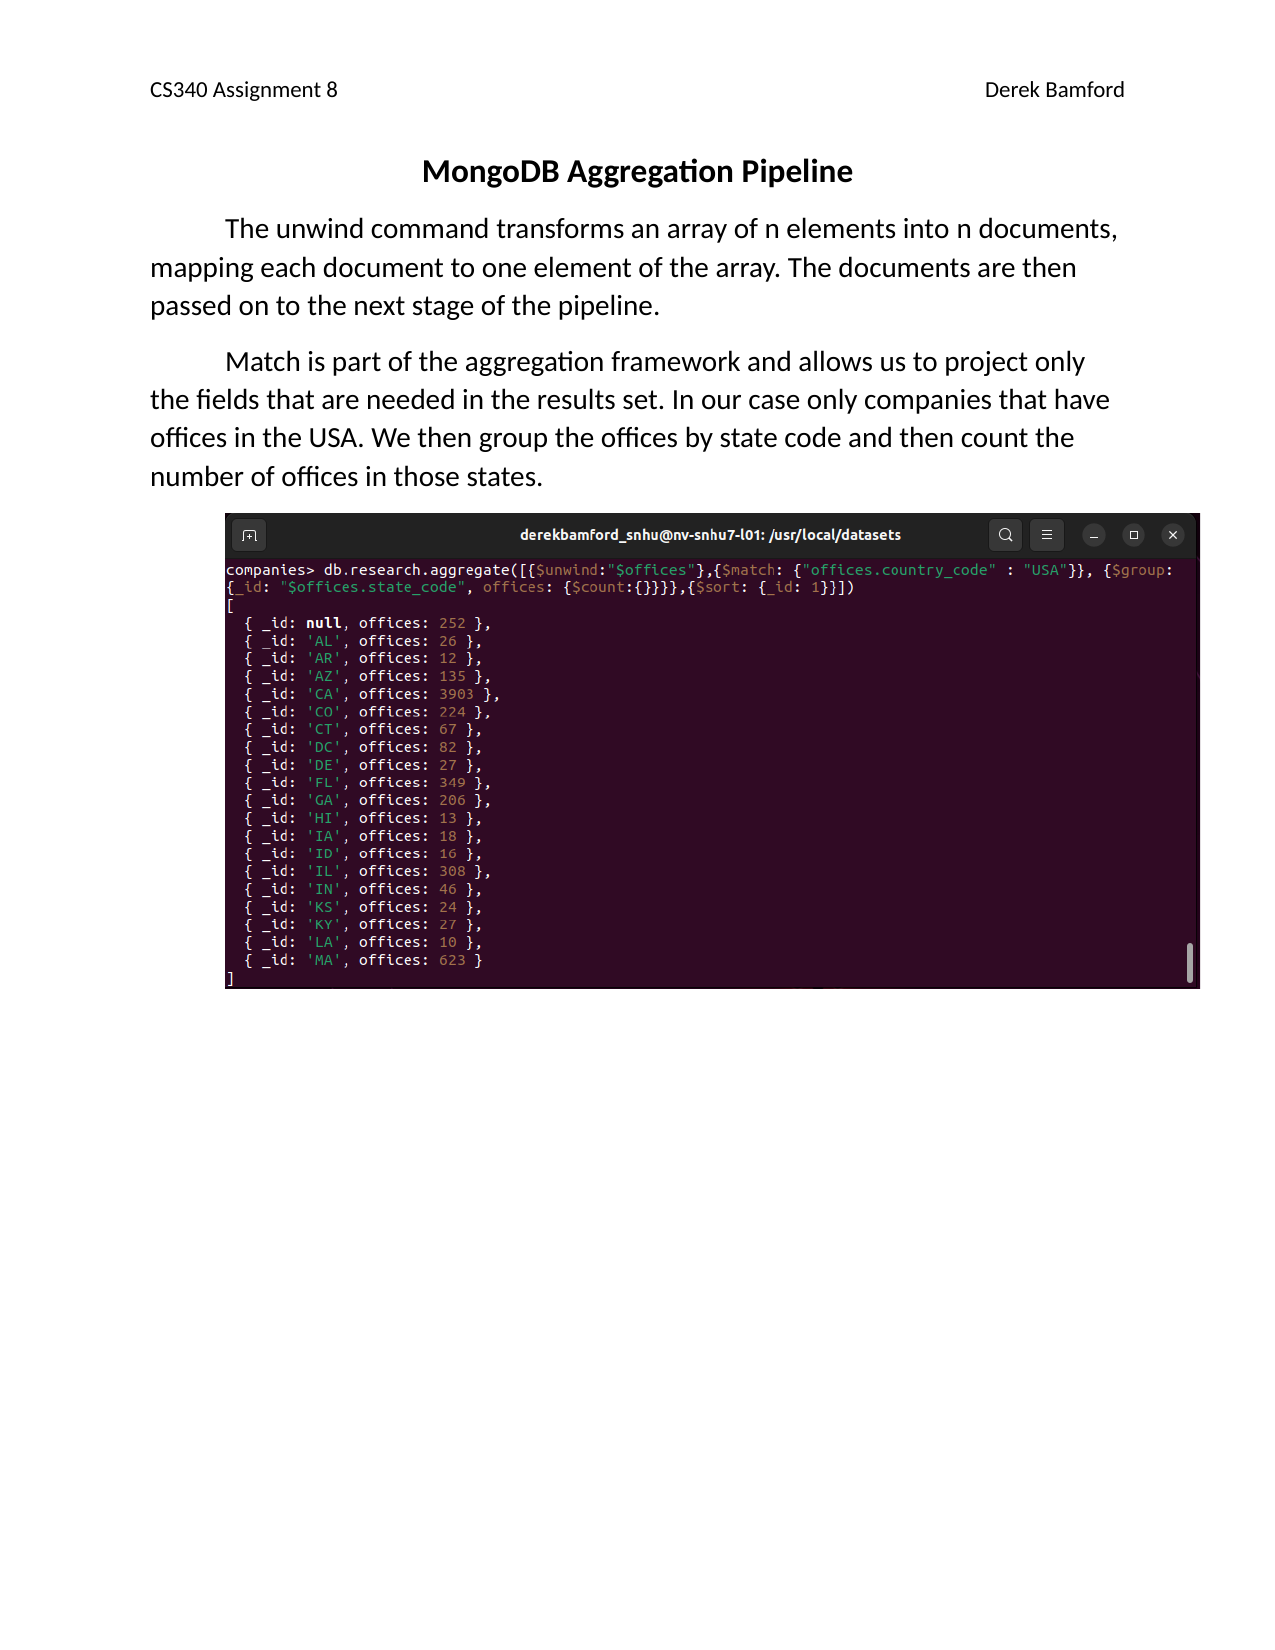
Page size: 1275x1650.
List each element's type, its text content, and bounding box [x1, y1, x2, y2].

text Match is part of the aggregation framework and allows us to project only the fields that are needed in the results set. In our case only companies that have offices in the USA. We then group the offices by state code and then count the number of offices in those states. [150, 343, 1125, 493]
text The unwind command transforms an array of n elements into n documents, mapping each document to one element of the array. The documents are then passed on to the next stage of the pipeline. [150, 211, 1125, 323]
picture [225, 513, 1200, 989]
text MongoDB Aggregation Pipeline [150, 150, 1125, 191]
